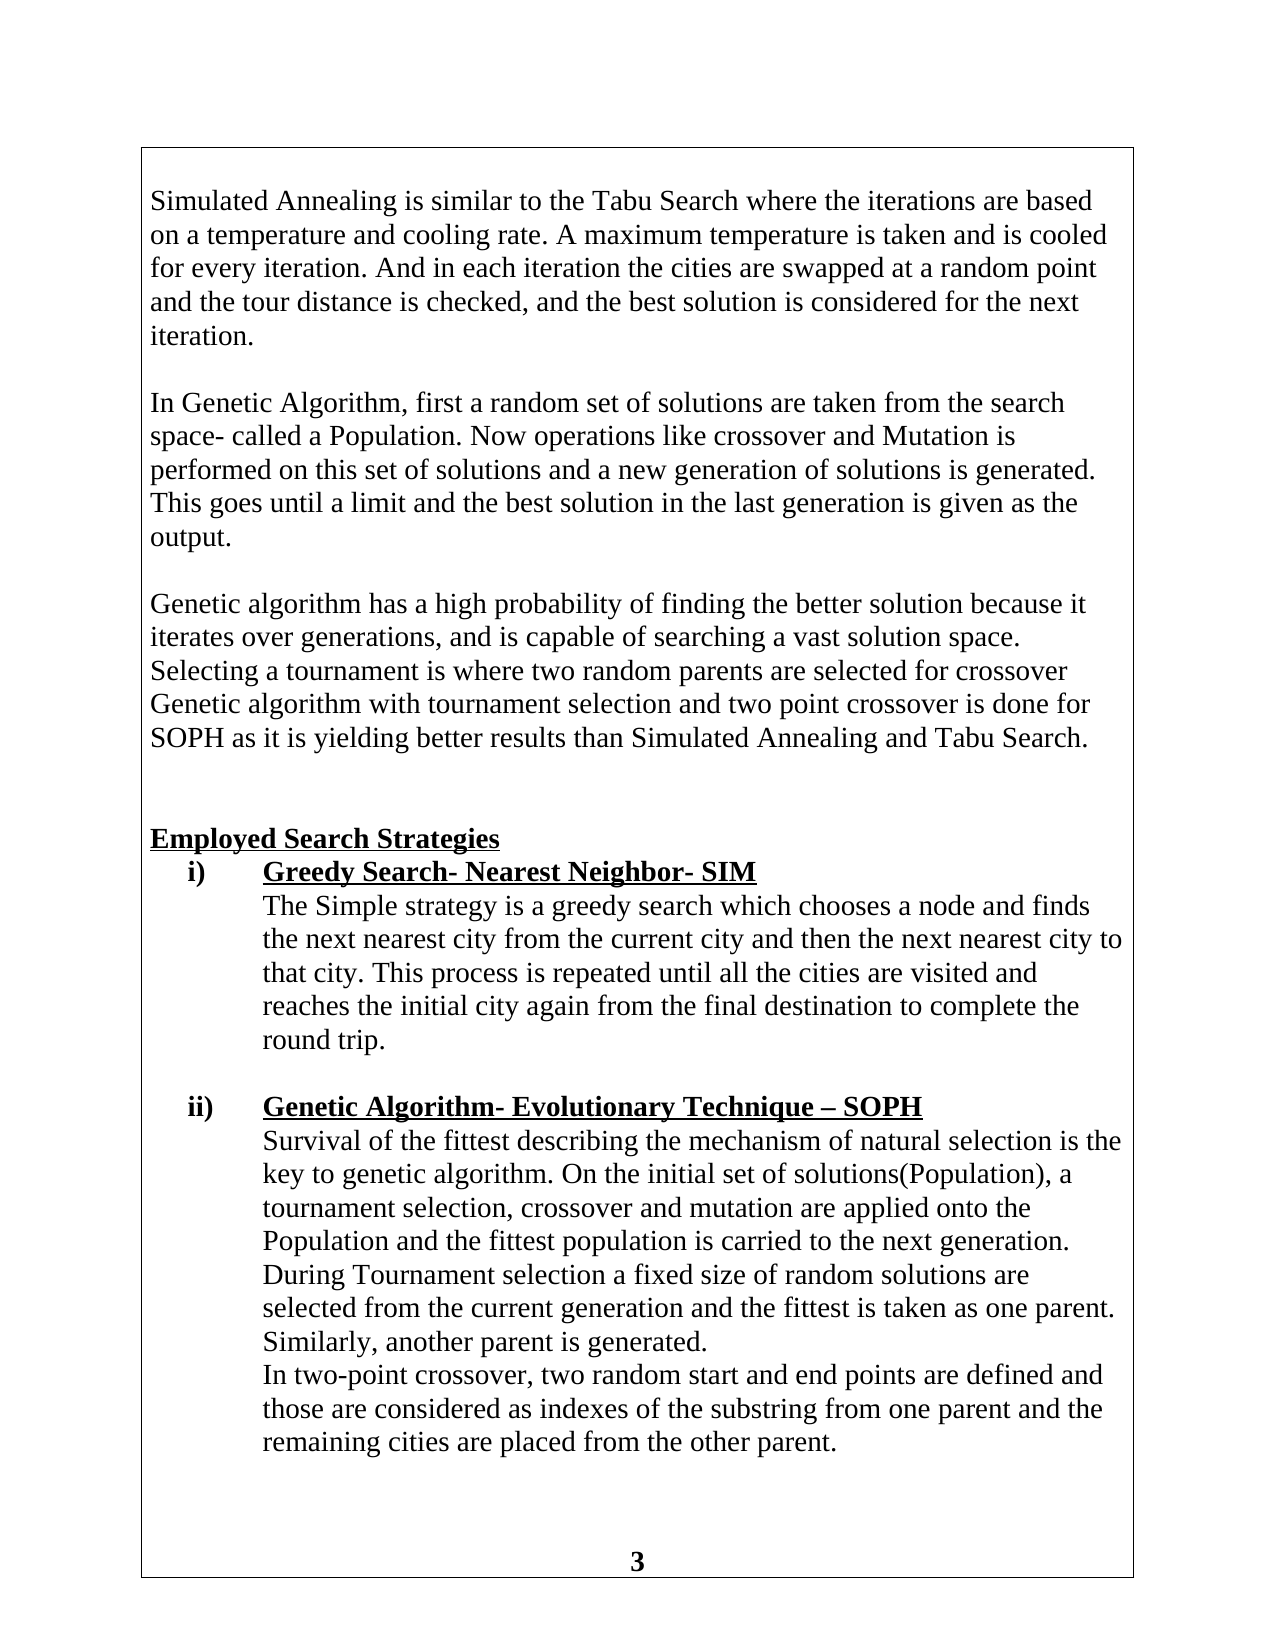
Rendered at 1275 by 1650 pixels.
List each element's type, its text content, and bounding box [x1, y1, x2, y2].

text Genetic algorithm with tournament selection and two point crossover is done for SOPH as it is yielding better results than Simulated Annealing and Tabu Search. [150, 687, 1125, 754]
list During Tournament selection a fixed size of random solutions are selected from the current generation and the fittest is taken as one parent. Similarly, another parent is generated. [262, 1257, 1125, 1357]
list Greedy Search- Nearest Neighbor- SIM [187, 854, 1125, 888]
list The Simple strategy is a greedy search which chooses a node and finds the next nearest city from the current city and then the next nearest city to that city. This process is repeated until all the cities are visited and reaches the initial city again from the final destination to complete the round trip. [262, 888, 1125, 1056]
text In Genetic Algorithm, first a random set of solutions are taken from the search space- called a Population. Now operations like crossover and Mutation is performed on this set of solutions and a new generation of solutions is generated. This goes until a limit and the best solution in the last generation is given as the output. [150, 385, 1125, 552]
text Genetic algorithm has a high probability of finding the better solution because it iterates over generations, and is capable of searching a vast solution space. Selecting a tournament is where two random parents are selected for crossover [150, 586, 1125, 687]
list Survival of the fittest describing the mechanism of natural selection is the key to genetic algorithm. On the initial set of solutions(Population), a tournament selection, crossover and mutation are applied onto the Population and the fittest population is carried to the next generation. [262, 1123, 1125, 1257]
text Employed Search Strategies [150, 821, 1125, 854]
list Genetic Algorithm- Evolutionary Technique – SOPH [187, 1089, 1125, 1123]
text Simulated Annealing is similar to the Tabu Search where the iterations are based on a temperature and cooling rate. A maximum temperature is taken and is cooled for every iteration. And in each iteration the cities are swapped at a random point and the tour distance is checked, and the best solution is considered for the next iteration. [150, 183, 1125, 351]
list In two-point crossover, two random start and end points are defined and those are considered as indexes of the substring from one parent and the remaining cities are placed from the other parent. [262, 1357, 1125, 1458]
